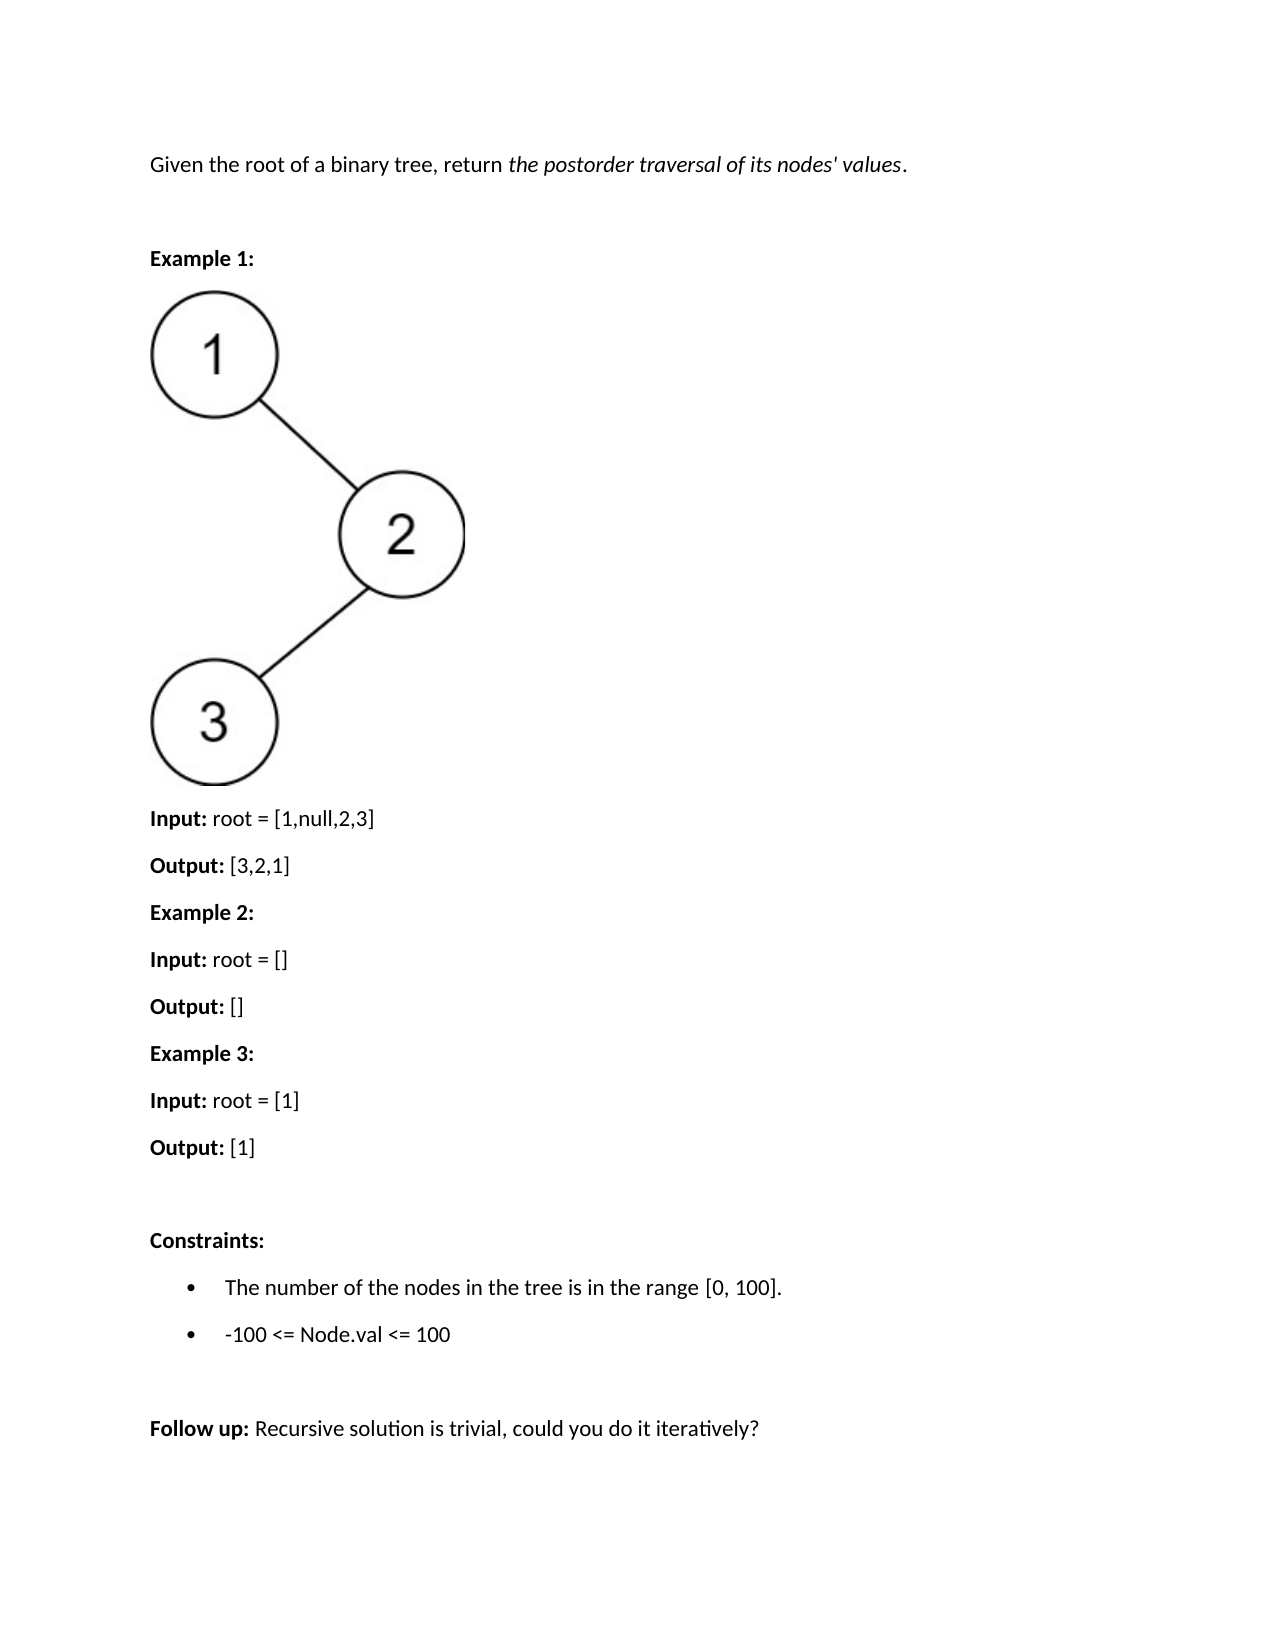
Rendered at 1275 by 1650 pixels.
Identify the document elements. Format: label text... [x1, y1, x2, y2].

list The number of the nodes in the tree is in the range [0, 100]. [187, 1273, 1125, 1301]
text Output: [] [150, 992, 1125, 1020]
picture [150, 290, 465, 786]
text Given the root of a binary tree, return the postorder traversal of its nodes' values. [150, 150, 1125, 178]
text Example 3: [150, 1039, 1125, 1067]
text Follow up: Recursive solution is trivial, could you do it iteratively? [150, 1414, 1125, 1442]
text Input: root = [1,null,2,3] [150, 804, 1125, 832]
text Output: [3,2,1] [150, 851, 1125, 879]
text Constraints: [150, 1226, 1125, 1254]
list -100 <= Node.val <= 100 [187, 1320, 1125, 1348]
text Example 2: [150, 898, 1125, 926]
text Output: [1] [150, 1133, 1125, 1161]
text Input: root = [] [150, 945, 1125, 973]
text Example 1: [150, 244, 1125, 272]
text Input: root = [1] [150, 1086, 1125, 1114]
